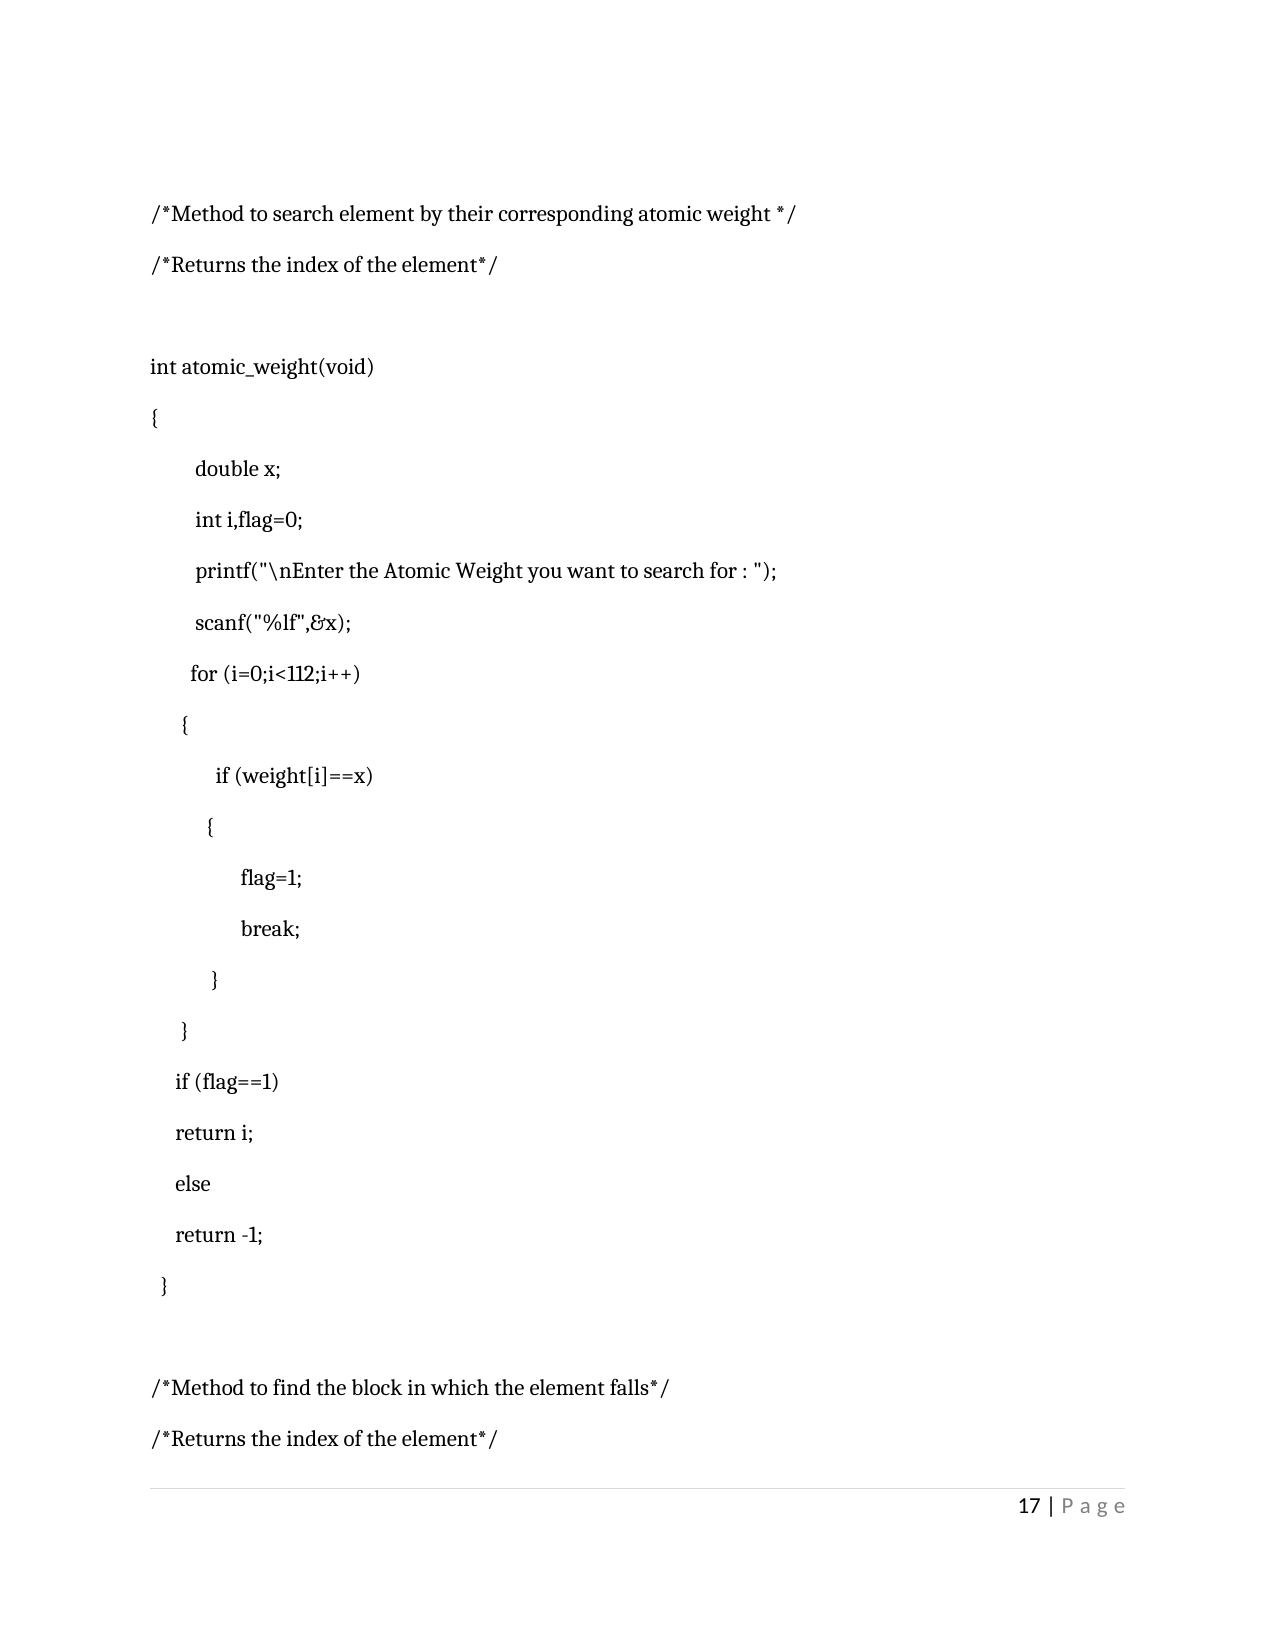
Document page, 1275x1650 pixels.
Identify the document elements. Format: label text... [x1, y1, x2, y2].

text if (weight[i]==x) [150, 762, 1125, 789]
text { [150, 405, 1125, 432]
text } [150, 1018, 1125, 1044]
text return i; [150, 1120, 1125, 1146]
text double x; [150, 456, 1125, 483]
text flag=1; [150, 864, 1125, 891]
text } [150, 1273, 1125, 1299]
text return -1; [150, 1222, 1125, 1248]
text printf("\nEnter the Atomic Weight you want to search for : "); [150, 558, 1125, 585]
text else [150, 1171, 1125, 1197]
text scanf("%lf",&x); [150, 609, 1125, 636]
text int atomic_weight(void) [150, 354, 1125, 381]
text for (i=0;i<112;i++) [150, 660, 1125, 687]
text /*Returns the index of the element*/ [150, 1426, 1125, 1452]
text int i,flag=0; [150, 507, 1125, 534]
text if (flag==1) [150, 1069, 1125, 1095]
text break; [150, 916, 1125, 942]
text /*Method to find the block in which the element falls*/ [150, 1375, 1125, 1401]
text /*Method to search element by their corresponding atomic weight */ [150, 201, 1125, 227]
text { [150, 711, 1125, 738]
text /*Returns the index of the element*/ [150, 252, 1125, 278]
text { [150, 813, 1125, 840]
text } [150, 967, 1125, 993]
